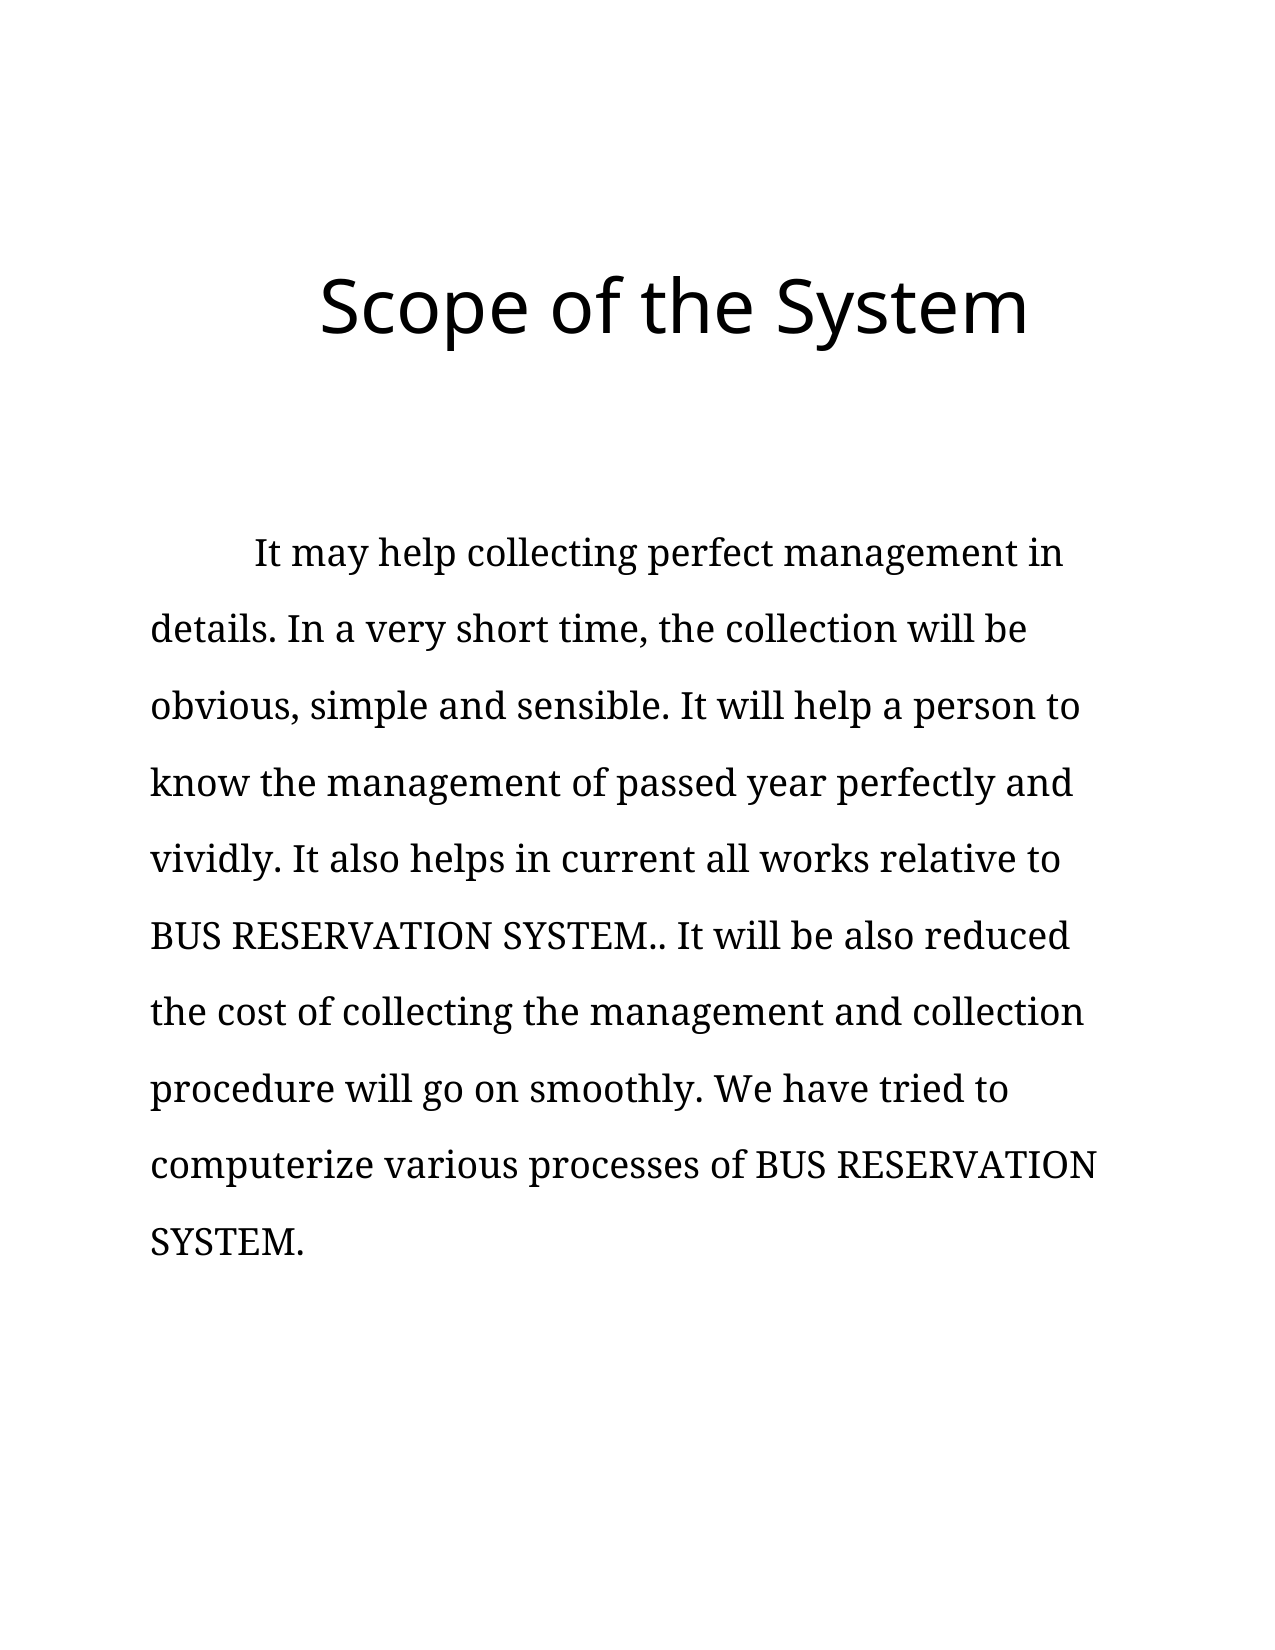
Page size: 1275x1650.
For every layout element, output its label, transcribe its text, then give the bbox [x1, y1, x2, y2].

list Scope of the System [225, 254, 1125, 356]
list It may help collecting perfect management in details. In a very short time, the collection will be obvious, simple and sensible. It will help a person to know the management of passed year perfectly and vividly. It also helps in current all works relative to BUS RESERVATION SYSTEM.. It will be also reduced the cost of collecting the management and collection procedure will go on smoothly. We have tried to computerize various processes of BUS RESERVATION SYSTEM. [150, 526, 1125, 1266]
